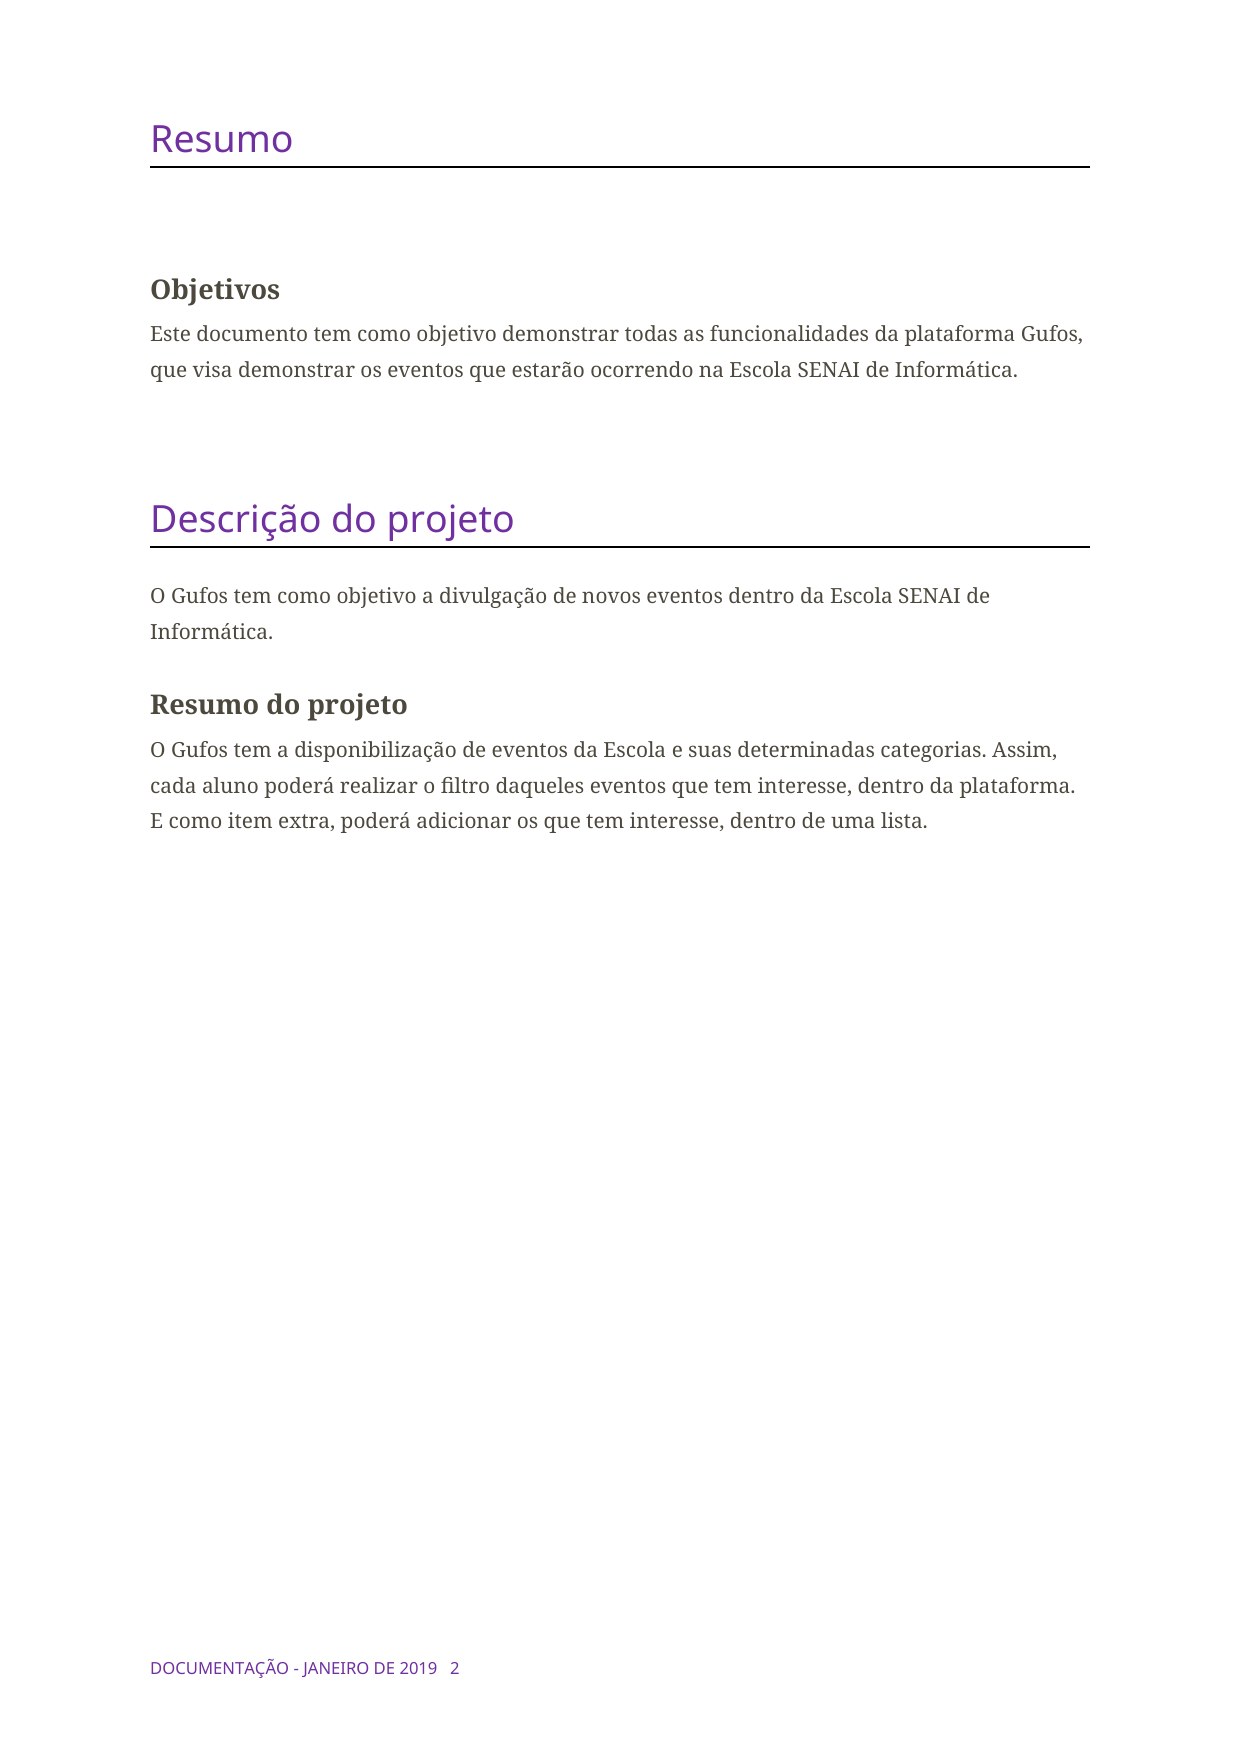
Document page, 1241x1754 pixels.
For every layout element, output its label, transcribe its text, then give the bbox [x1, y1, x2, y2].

text O Gufos tem a disponibilização de eventos da Escola e suas determinadas categorias. Assim, cada aluno poderá realizar o filtro daqueles eventos que tem interesse, dentro da plataforma. E como item extra, poderá adicionar os que tem interesse, dentro de uma lista. [150, 735, 1090, 835]
text Descrição do projeto [150, 493, 1090, 546]
text Objetivos [150, 270, 1090, 307]
text Resumo [150, 112, 1090, 166]
text Este documento tem como objetivo demonstrar todas as funcionalidades da plataforma Gufos, que visa demonstrar os eventos que estarão ocorrendo na Escola SENAI de Informática. [150, 319, 1090, 383]
text O Gufos tem como objetivo a divulgação de novos eventos dentro da Escola SENAI de Informática. [150, 581, 1090, 645]
text Resumo do projeto [150, 686, 1090, 723]
